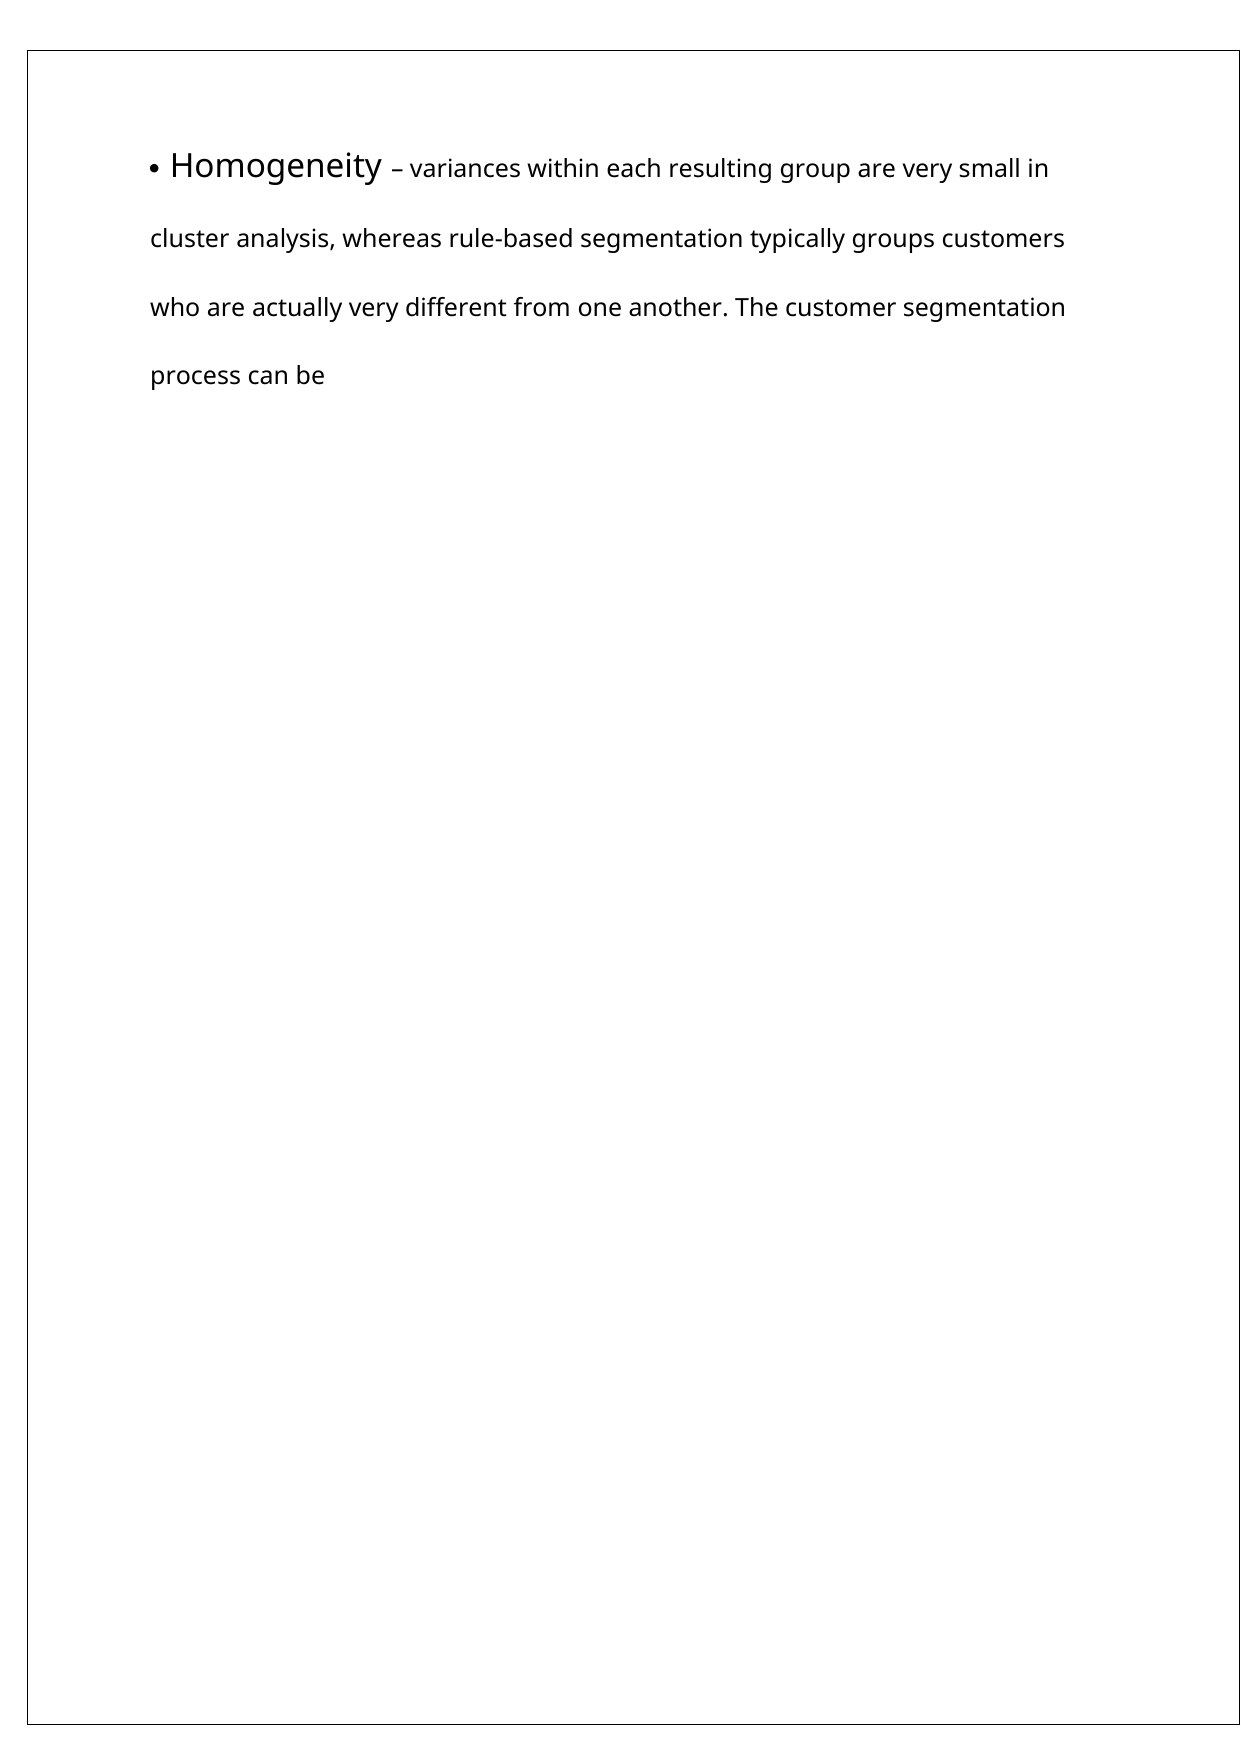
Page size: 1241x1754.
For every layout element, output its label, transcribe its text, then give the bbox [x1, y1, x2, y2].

list Homogeneity – variances within each resulting group are very small in cluster analysis, whereas rule-based segmentation typically groups customers who are actually very different from one another. The customer segmentation process can be [150, 142, 1087, 391]
